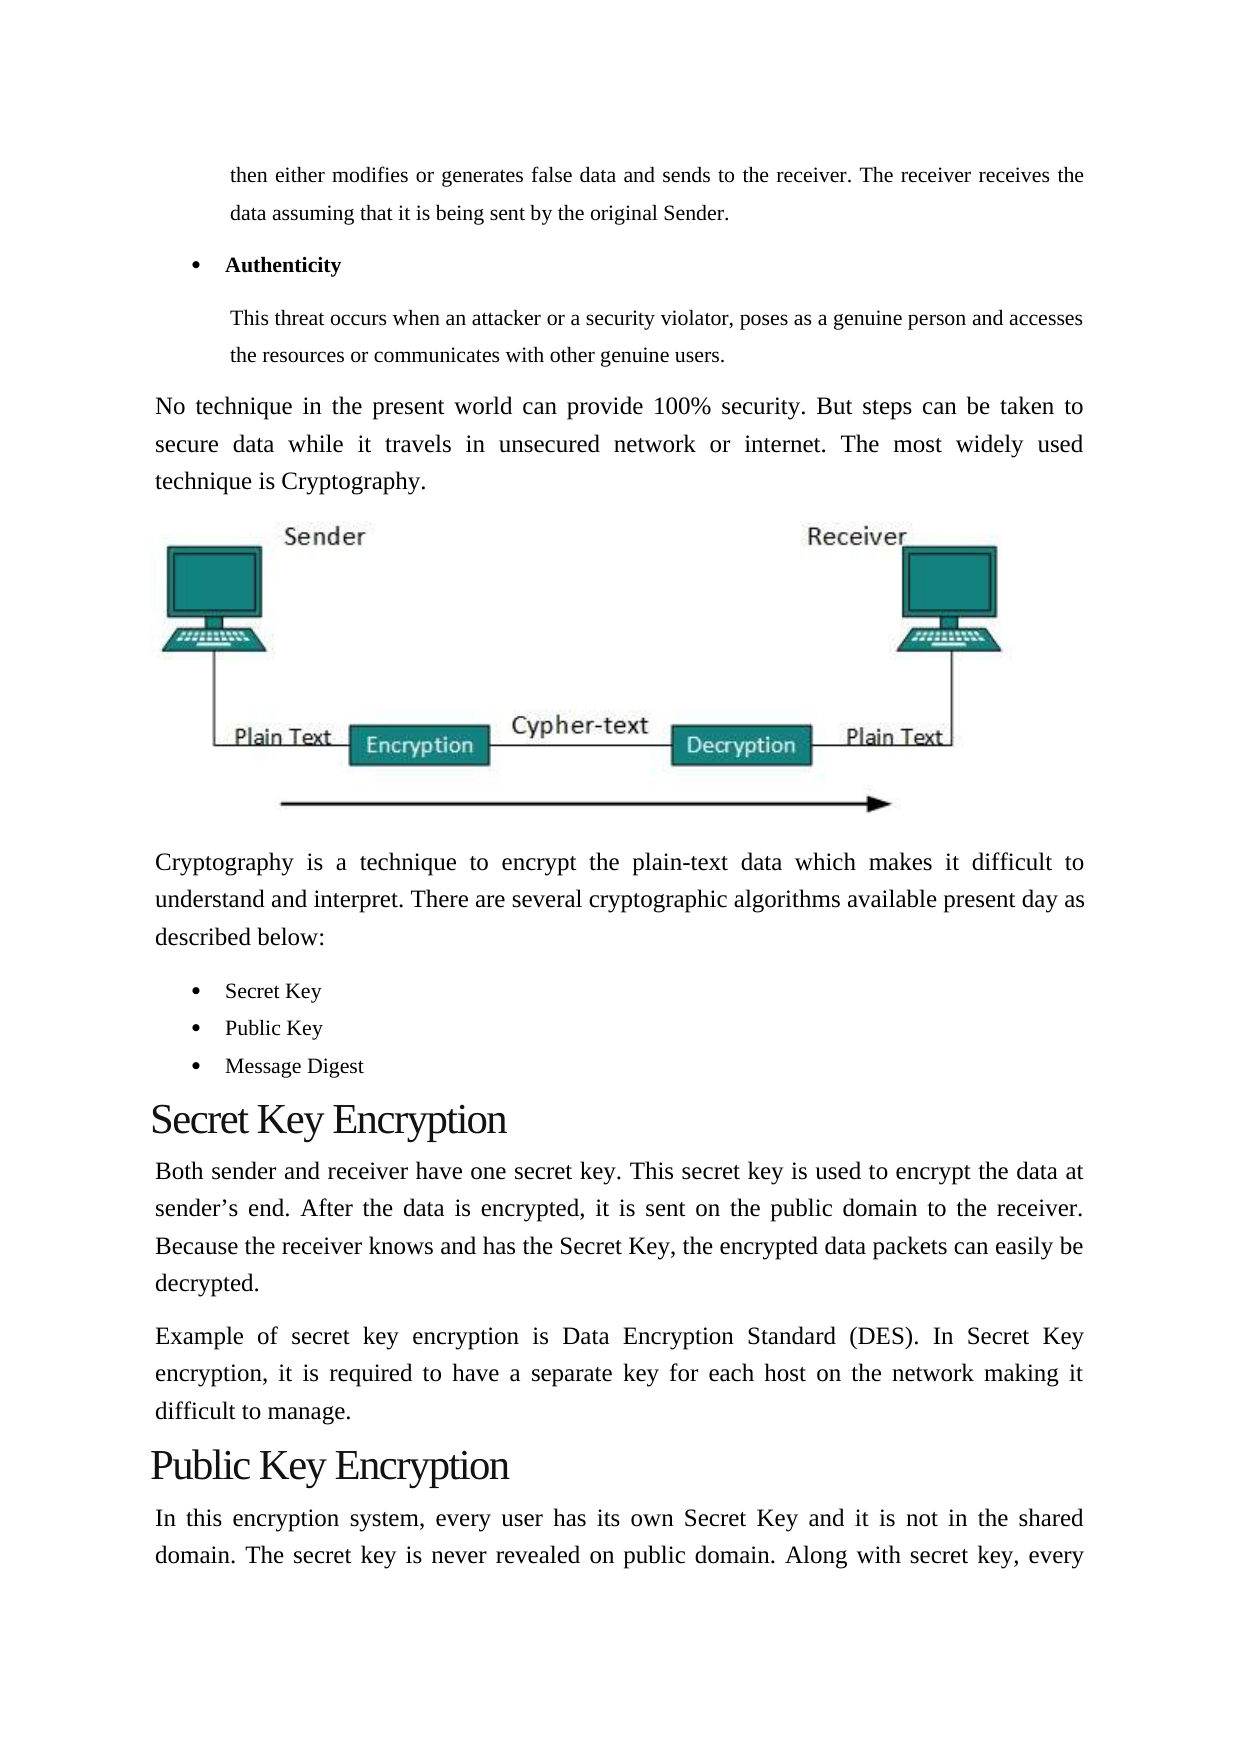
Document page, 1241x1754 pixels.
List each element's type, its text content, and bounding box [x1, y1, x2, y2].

text No technique in the present world can provide 100% security. But steps can be taken to secure data while it travels in unsecured network or internet. The most widely used technique is Cryptography. [155, 382, 1085, 495]
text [230, 150, 1085, 225]
subtitle Secret Key Encryption [150, 1093, 1085, 1142]
subtitle Public Key Encryption [150, 1440, 1085, 1489]
picture [150, 510, 1025, 814]
list Secret Key [192, 966, 1085, 1003]
list Authenticity [192, 240, 1085, 277]
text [155, 1494, 1085, 1569]
list Public Key [192, 1003, 1085, 1041]
text This threat occurs when an attacker or a security violator, poses as a genuine person and accesses the resources or communicates with other genuine users. [230, 292, 1085, 367]
text Example of secret key encryption is Data Encryption Standard (DES). In Secret Key encryption, it is required to have a separate key for each host on the network making it difficult to manage. [155, 1312, 1085, 1425]
text Both sender and receiver have one secret key. This secret key is used to encrypt the data at sender’s end. After the data is encrypted, it is sent on the public domain to the receiver. Because the receiver knows and has the Secret Key, the encrypted data packets can easily be decrypted. [155, 1147, 1085, 1297]
text Cryptography is a technique to encrypt the plain-text data which makes it difficult to understand and interpret. There are several cryptographic algorithms available present day as described below: [155, 838, 1085, 951]
list Message Digest [192, 1041, 1085, 1078]
